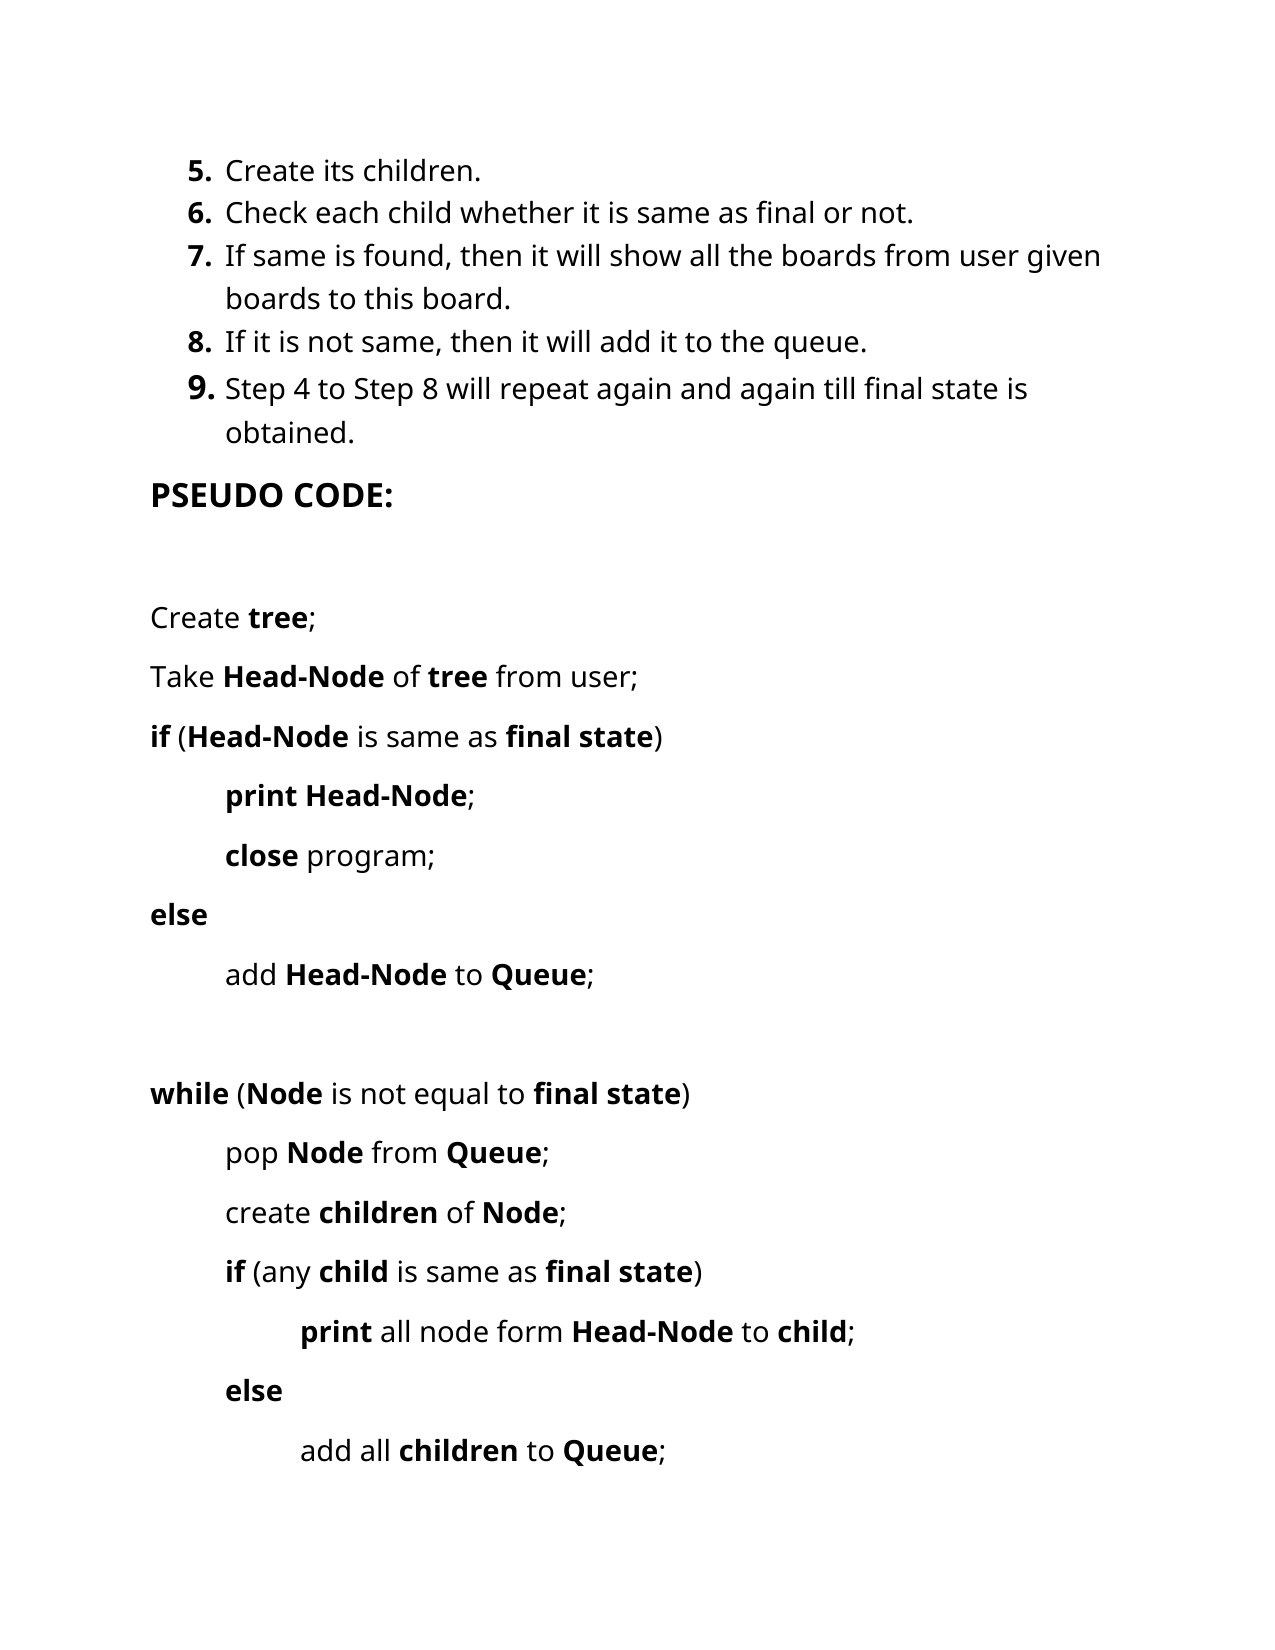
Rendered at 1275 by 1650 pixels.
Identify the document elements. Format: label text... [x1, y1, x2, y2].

text Take Head-Node of tree from user; [150, 657, 1125, 696]
list If it is not same, then it will add it to the queue. [187, 321, 1125, 361]
text add all children to Queue; [150, 1430, 1125, 1469]
list If same is found, then it will show all the boards from user given boards to this board. [187, 236, 1125, 318]
text add Head-Node to Queue; [150, 954, 1125, 994]
text while (Node is not equal to final state) [150, 1073, 1125, 1113]
text Create tree; [150, 597, 1125, 637]
text print Head-Node; [150, 776, 1125, 815]
text else [150, 894, 1125, 934]
text close program; [150, 835, 1125, 875]
text PSEUDO CODE: [150, 472, 1125, 517]
text else [150, 1370, 1125, 1410]
list Check each child whether it is same as final or not. [187, 193, 1125, 232]
text if (any child is same as final state) [150, 1251, 1125, 1291]
text create children of Node; [150, 1192, 1125, 1232]
list Create its children. [187, 150, 1125, 190]
text print all node form Head-Node to child; [150, 1311, 1125, 1351]
text pop Node from Queue; [150, 1132, 1125, 1172]
list Step 4 to Step 8 will repeat again and again till final state is obtained. [187, 364, 1125, 452]
text if (Head-Node is same as final state) [150, 716, 1125, 756]
